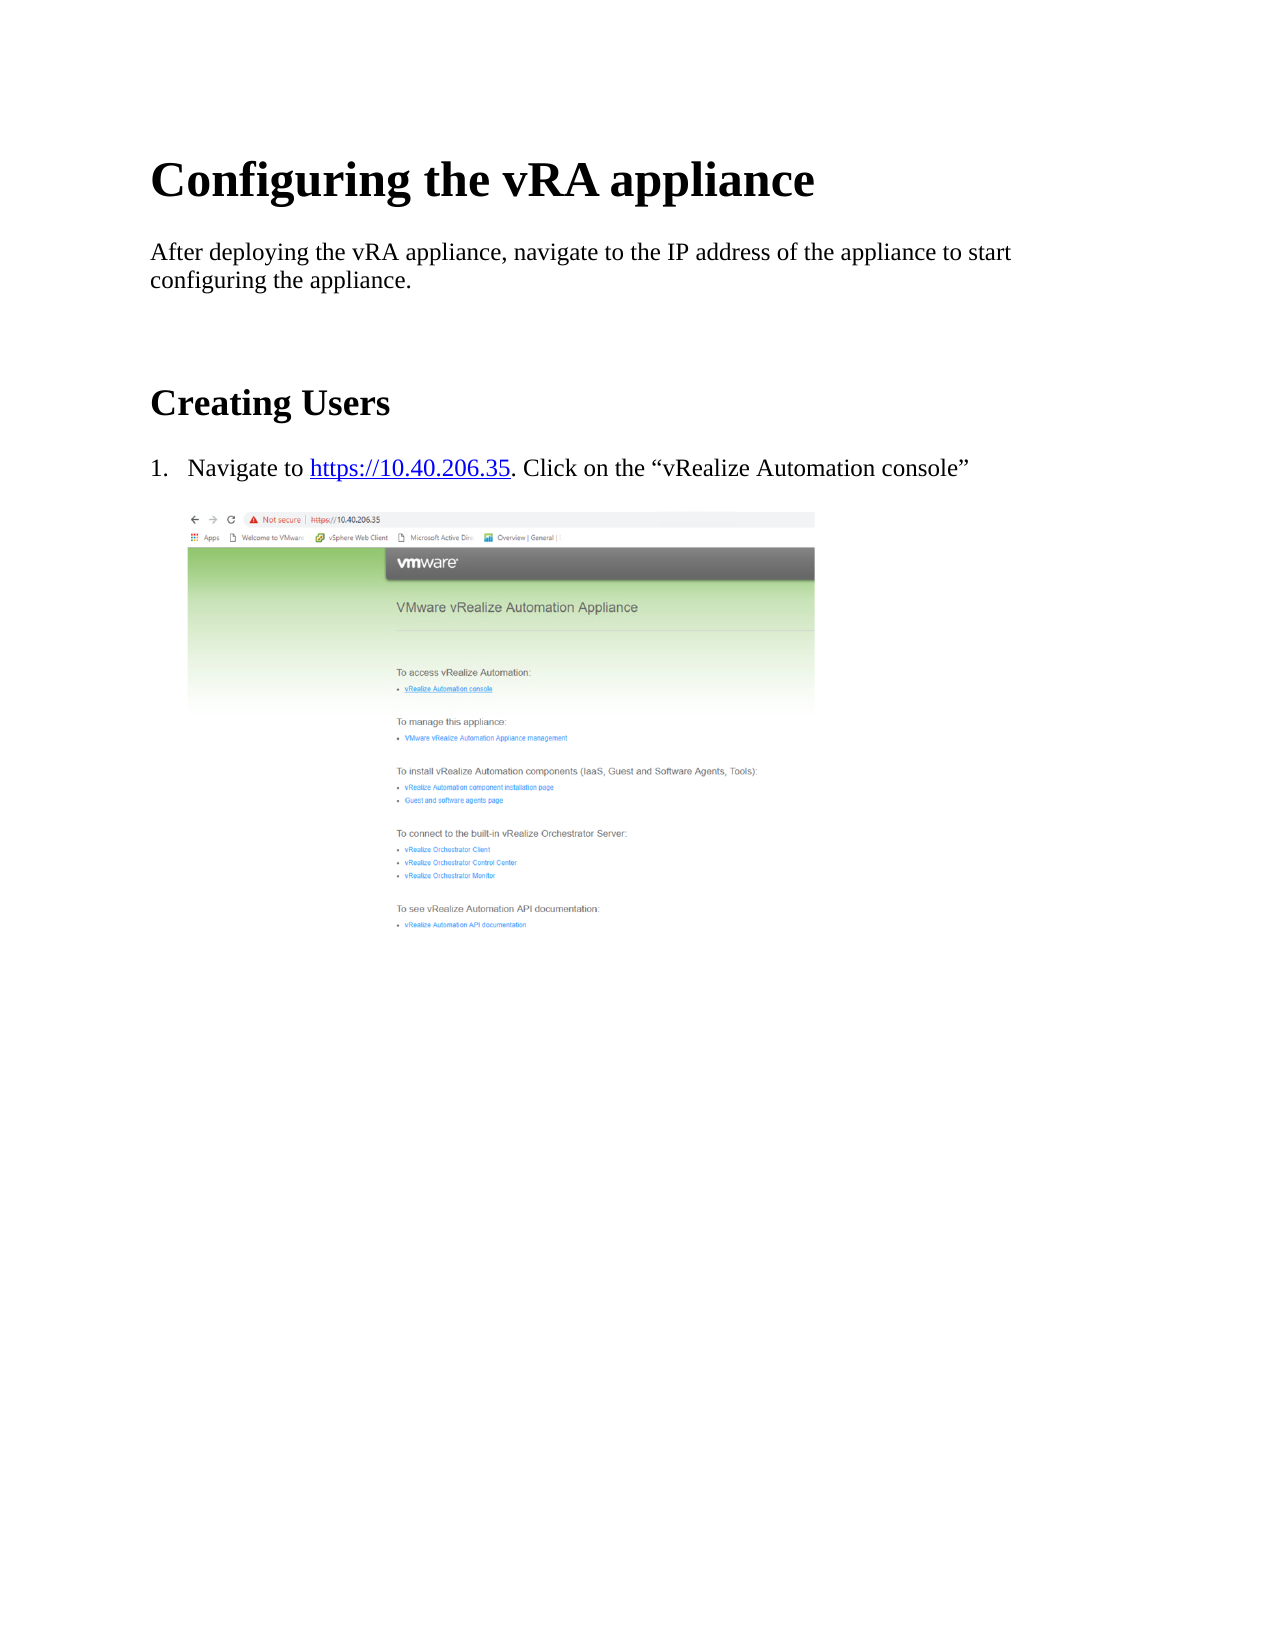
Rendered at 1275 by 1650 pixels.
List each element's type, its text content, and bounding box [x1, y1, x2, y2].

picture [187, 511, 815, 942]
subtitle Configuring the vRA appliance [150, 150, 1125, 207]
subtitle Creating Users [150, 381, 1125, 424]
text After deploying the vRA appliance, navigate to the IP address of the appliance to start configuring the appliance. [150, 237, 1125, 294]
list Navigate to https://10.40.206.35. Click on the “vRealize Automation console” [150, 453, 1125, 482]
